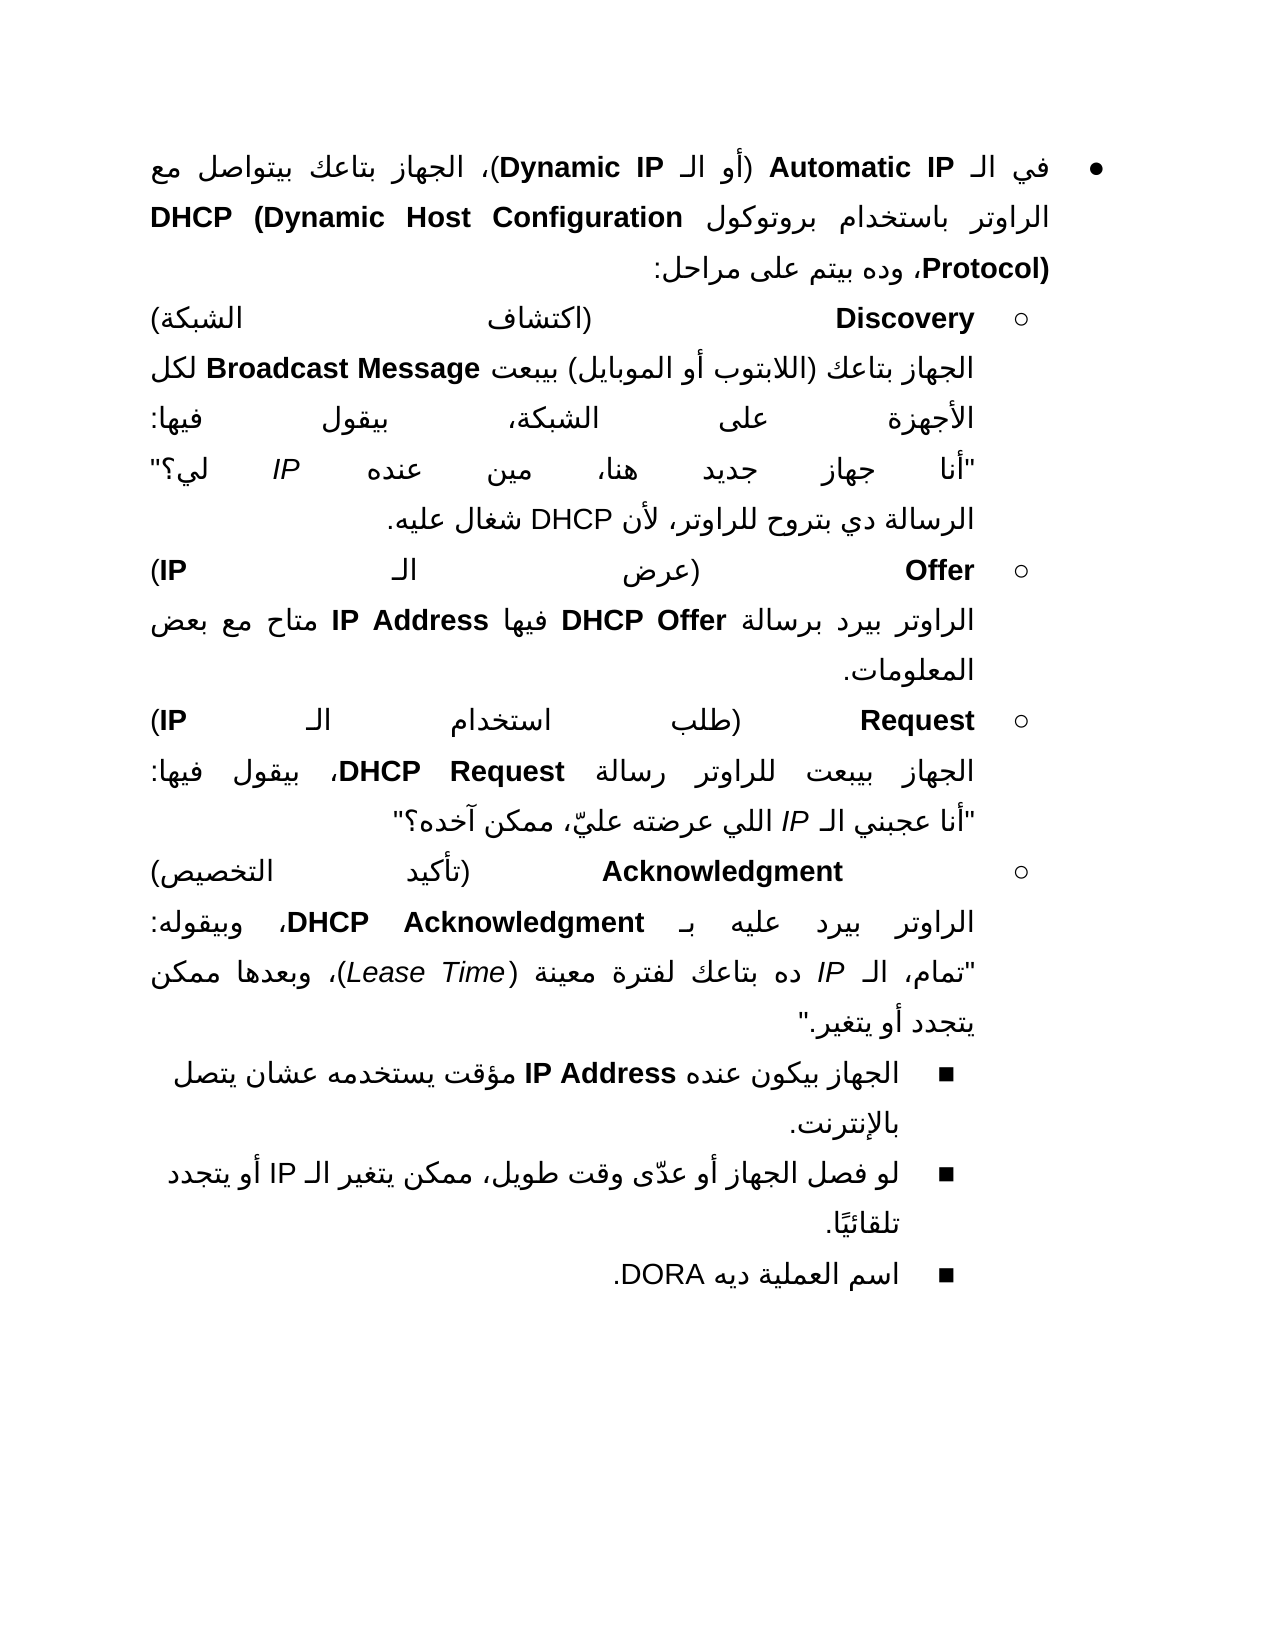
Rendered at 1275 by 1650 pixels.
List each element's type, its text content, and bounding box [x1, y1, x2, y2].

list اسم العملية ديه DORA. [150, 1257, 937, 1290]
list لو فصل الجهاز أو عدّى وقت طويل، ممكن يتغير الـ IP أو يتجدد تلقائيًا. [150, 1156, 937, 1240]
list Discovery (اكتشاف الشبكة) الجهاز بتاعك (اللابتوب أو الموبايل) بيبعت Broadcast Message لكل الأجهزة على الشبكة، بيقول فيها: "أنا جهاز جديد هنا، مين عنده IP لي؟" الرسالة دي بتروح للراوتر، لأن DHCP شغال عليه. [150, 301, 1012, 536]
list الجهاز بيكون عنده IP Address مؤقت يستخدمه عشان يتصل بالإنترنت. [150, 1056, 937, 1139]
list Acknowledgment (تأكيد التخصيص) الراوتر بيرد عليه بـ DHCP Acknowledgment، وبيقوله: "تمام، الـ IP ده بتاعك لفترة معينة (Lease Time)، وبعدها ممكن يتجدد أو يتغير." [150, 854, 1012, 1039]
list Offer (عرض الـ IP) الراوتر بيرد برسالة DHCP Offer فيها IP Address متاح مع بعض المعلومات. [150, 552, 1012, 687]
list Request (طلب استخدام الـ IP) الجهاز بيبعت للراوتر رسالة DHCP Request، بيقول فيها: "أنا عجبني الـ IP اللي عرضته عليّ، ممكن آخده؟" [150, 703, 1012, 838]
list في الـ Automatic IP (أو الـ Dynamic IP)، الجهاز بتاعك بيتواصل مع الراوتر باستخدام بروتوكول DHCP (Dynamic Host Configuration Protocol)، وده بيتم على مراحل: [150, 150, 1087, 284]
